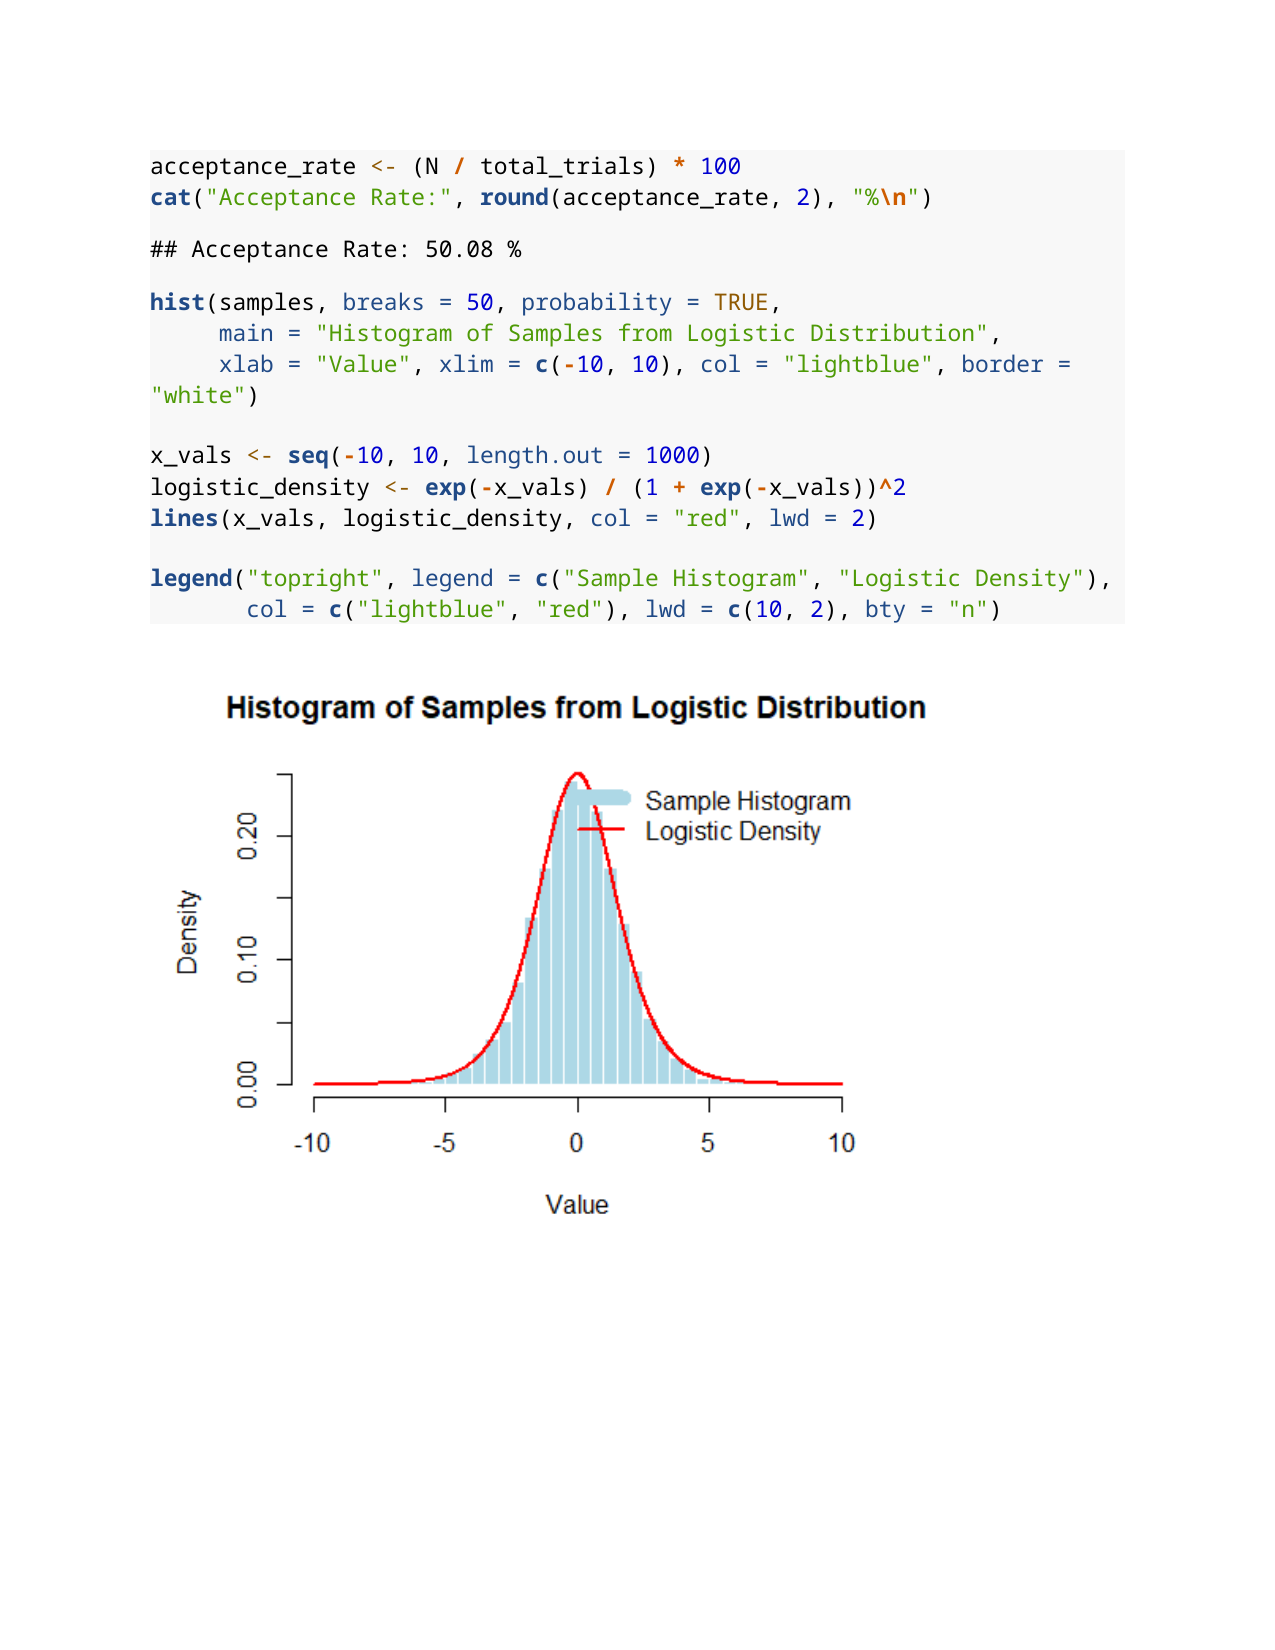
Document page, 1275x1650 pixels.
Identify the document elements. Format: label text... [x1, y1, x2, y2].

picture [168, 645, 927, 1252]
text hist(samples, breaks = 50, probability = TRUE, main = "Histogram of Samples from Logistic Distribution", xlab = "Value", xlim = c(-10, 10), col = "lightblue", border = "white") x_vals <- seq(-10, 10, length.out = 1000) logistic_density <- exp(-x_vals) / (1 + exp(-x_vals))^2 lines(x_vals, logistic_density, col = "red", lwd = 2) legend("topright", legend = c("Sample Histogram", "Logistic Density"), col = c("lightblue", "red"), lwd = c(10, 2), bty = "n") [150, 285, 1125, 624]
text ## Acceptance Rate: 50.08 % [150, 233, 1125, 264]
